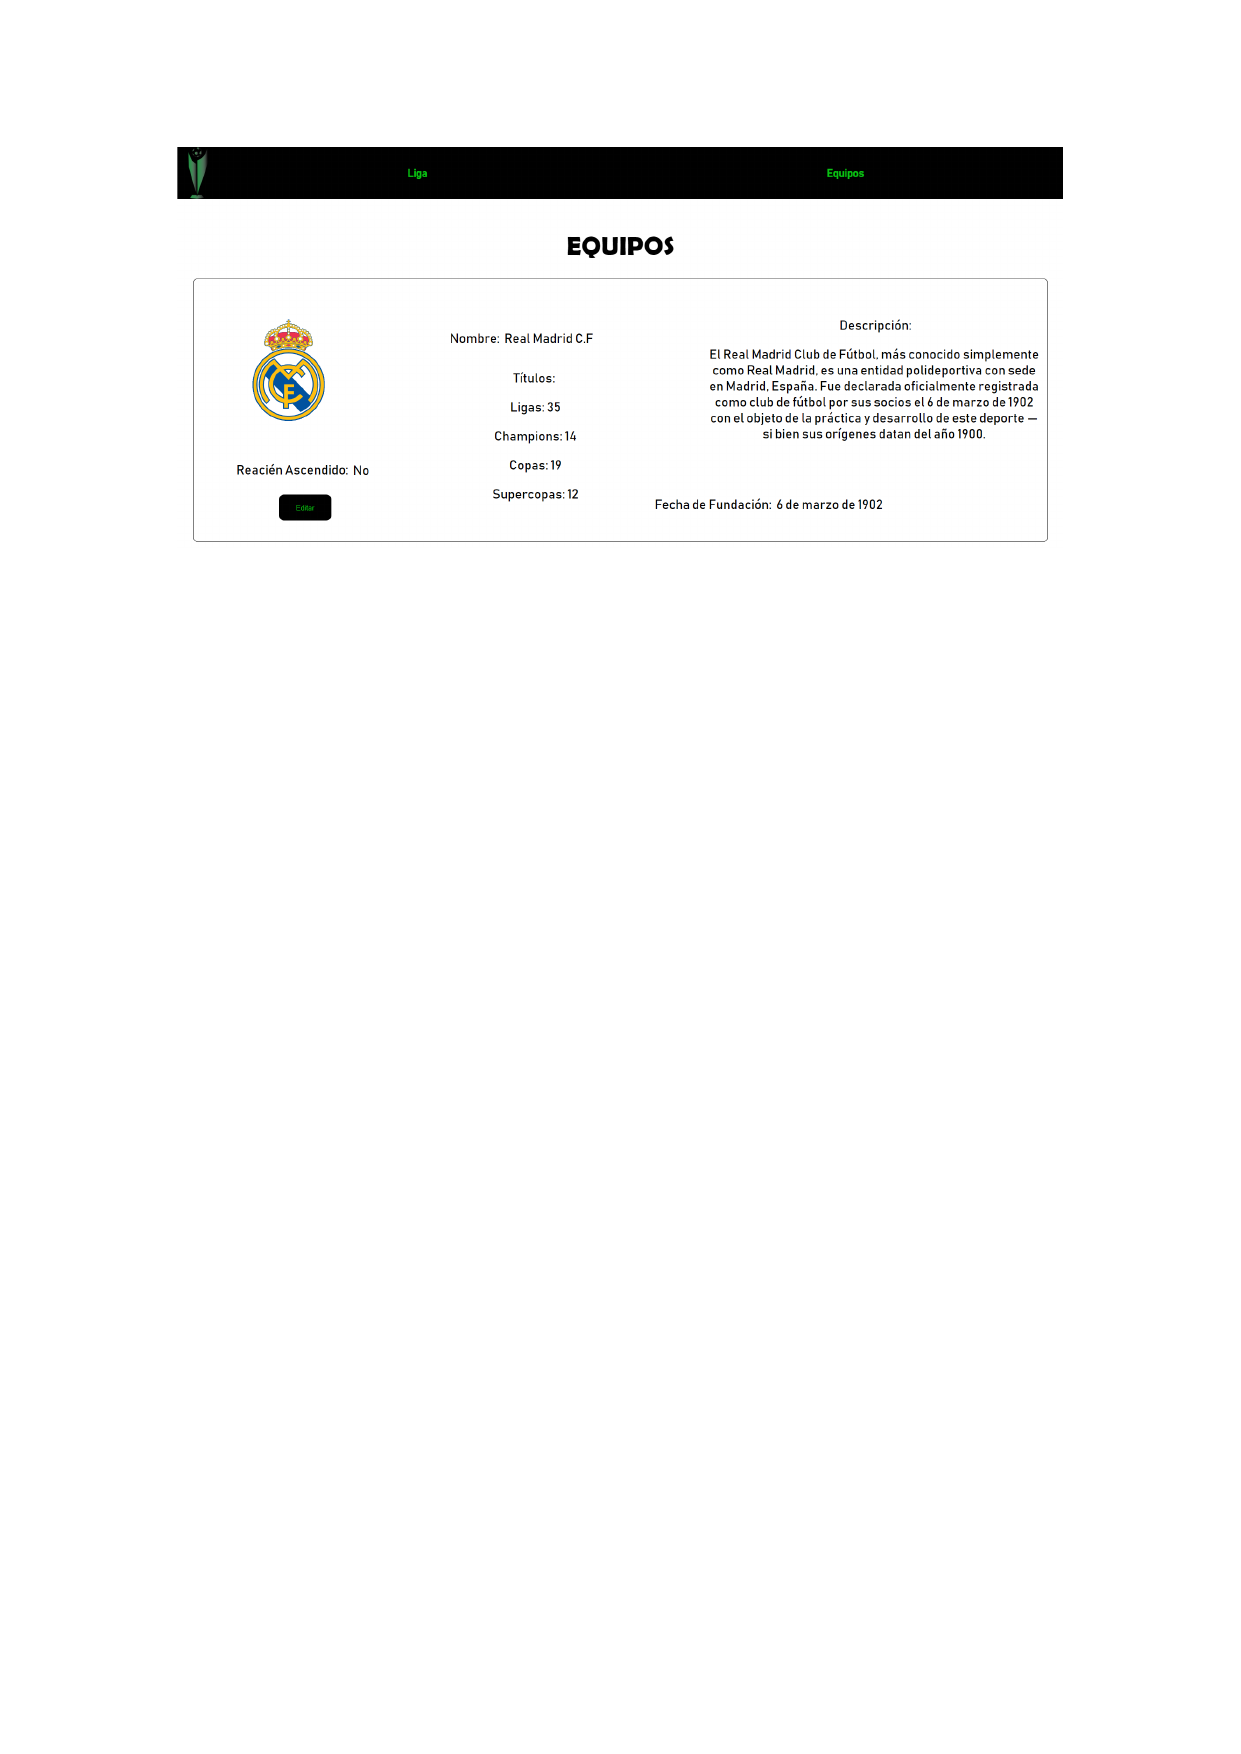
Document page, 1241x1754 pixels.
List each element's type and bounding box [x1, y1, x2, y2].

picture [177, 147, 1063, 548]
